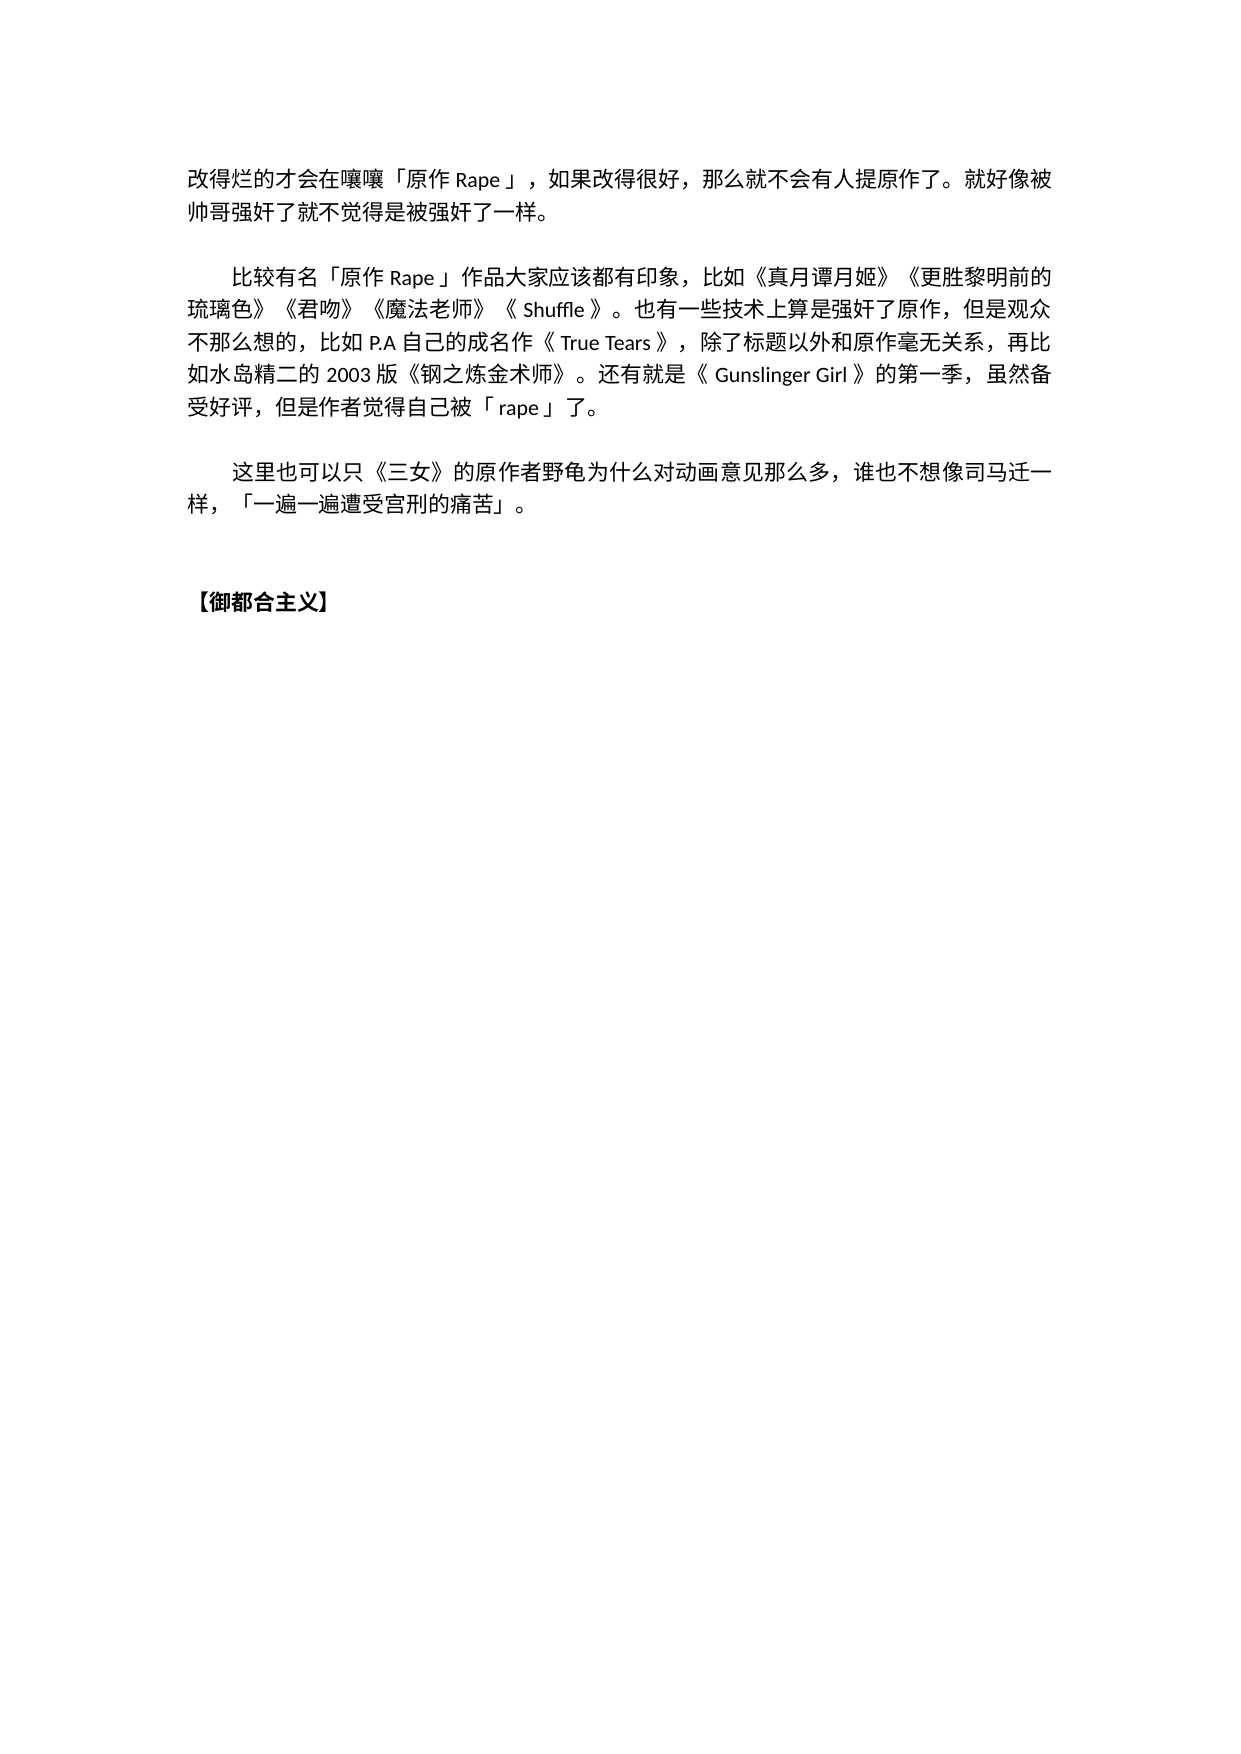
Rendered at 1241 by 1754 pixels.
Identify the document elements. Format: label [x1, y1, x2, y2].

text [187, 162, 1053, 617]
